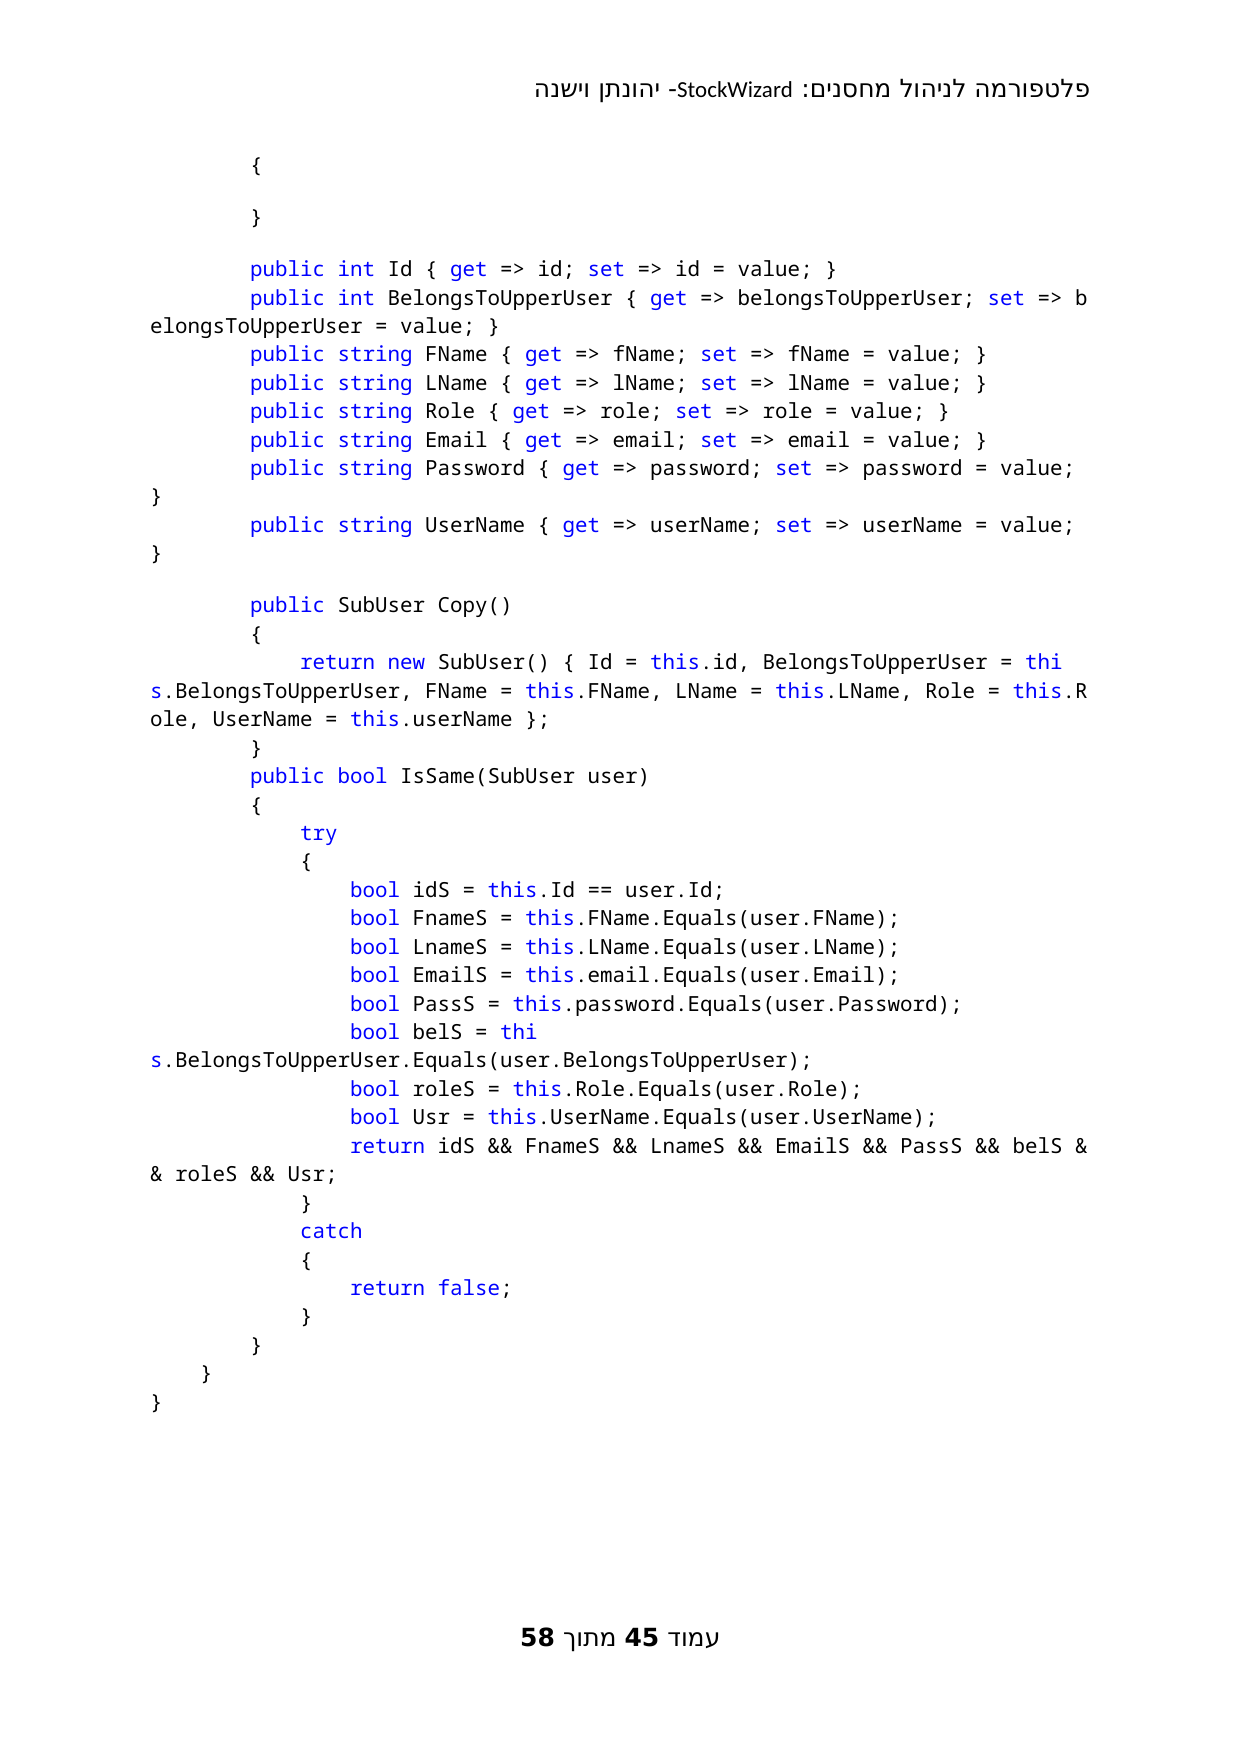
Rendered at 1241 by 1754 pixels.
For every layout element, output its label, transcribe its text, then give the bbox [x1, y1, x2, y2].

text } [150, 1358, 1090, 1387]
text bool Usr = this.UserName.Equals(user.UserName); [150, 1102, 1090, 1131]
text public string FName { get => fName; set => fName = value; } [150, 339, 1090, 368]
text public SubUser Copy() [150, 591, 1090, 619]
text bool FnameS = this.FName.Equals(user.FName); [150, 903, 1090, 932]
text try [150, 818, 1090, 847]
text return new SubUser() { Id = this.id, BelongsToUpperUser = this.BelongsToUpperUser, FName = this.FName, LName = this.LName, Role = this.Role, UserName = this.userName }; [150, 647, 1090, 733]
text { [150, 790, 1090, 818]
text } [150, 1387, 1090, 1415]
text return idS && FnameS && LnameS && EmailS && PassS && belS && roleS && Usr; [150, 1131, 1090, 1188]
text bool PassS = this.password.Equals(user.Password); [150, 989, 1090, 1017]
text bool roleS = this.Role.Equals(user.Role); [150, 1074, 1090, 1102]
text public string Email { get => email; set => email = value; } [150, 425, 1090, 453]
text bool LnameS = this.LName.Equals(user.LName); [150, 932, 1090, 960]
text bool idS = this.Id == user.Id; [150, 875, 1090, 903]
text return false; [150, 1273, 1090, 1302]
text } [150, 1188, 1090, 1216]
text public string UserName { get => userName; set => userName = value; } [150, 510, 1090, 567]
text catch [150, 1216, 1090, 1245]
text { [150, 619, 1090, 647]
text } [150, 1302, 1090, 1330]
text } [150, 733, 1090, 761]
text public string Password { get => password; set => password = value; } [150, 453, 1090, 510]
text public int BelongsToUpperUser { get => belongsToUpperUser; set => belongsToUpperUser = value; } [150, 283, 1090, 339]
text { [150, 847, 1090, 875]
text public int Id { get => id; set => id = value; } [150, 254, 1090, 283]
text } [150, 202, 1090, 231]
text bool belS = this.BelongsToUpperUser.Equals(user.BelongsToUpperUser); [150, 1017, 1090, 1074]
text public string Role { get => role; set => role = value; } [150, 396, 1090, 425]
text bool EmailS = this.email.Equals(user.Email); [150, 960, 1090, 989]
text public string LName { get => lName; set => lName = value; } [150, 368, 1090, 396]
text } [150, 1330, 1090, 1358]
text { [150, 150, 1090, 178]
text { [150, 1245, 1090, 1273]
text public bool IsSame(SubUser user) [150, 761, 1090, 790]
